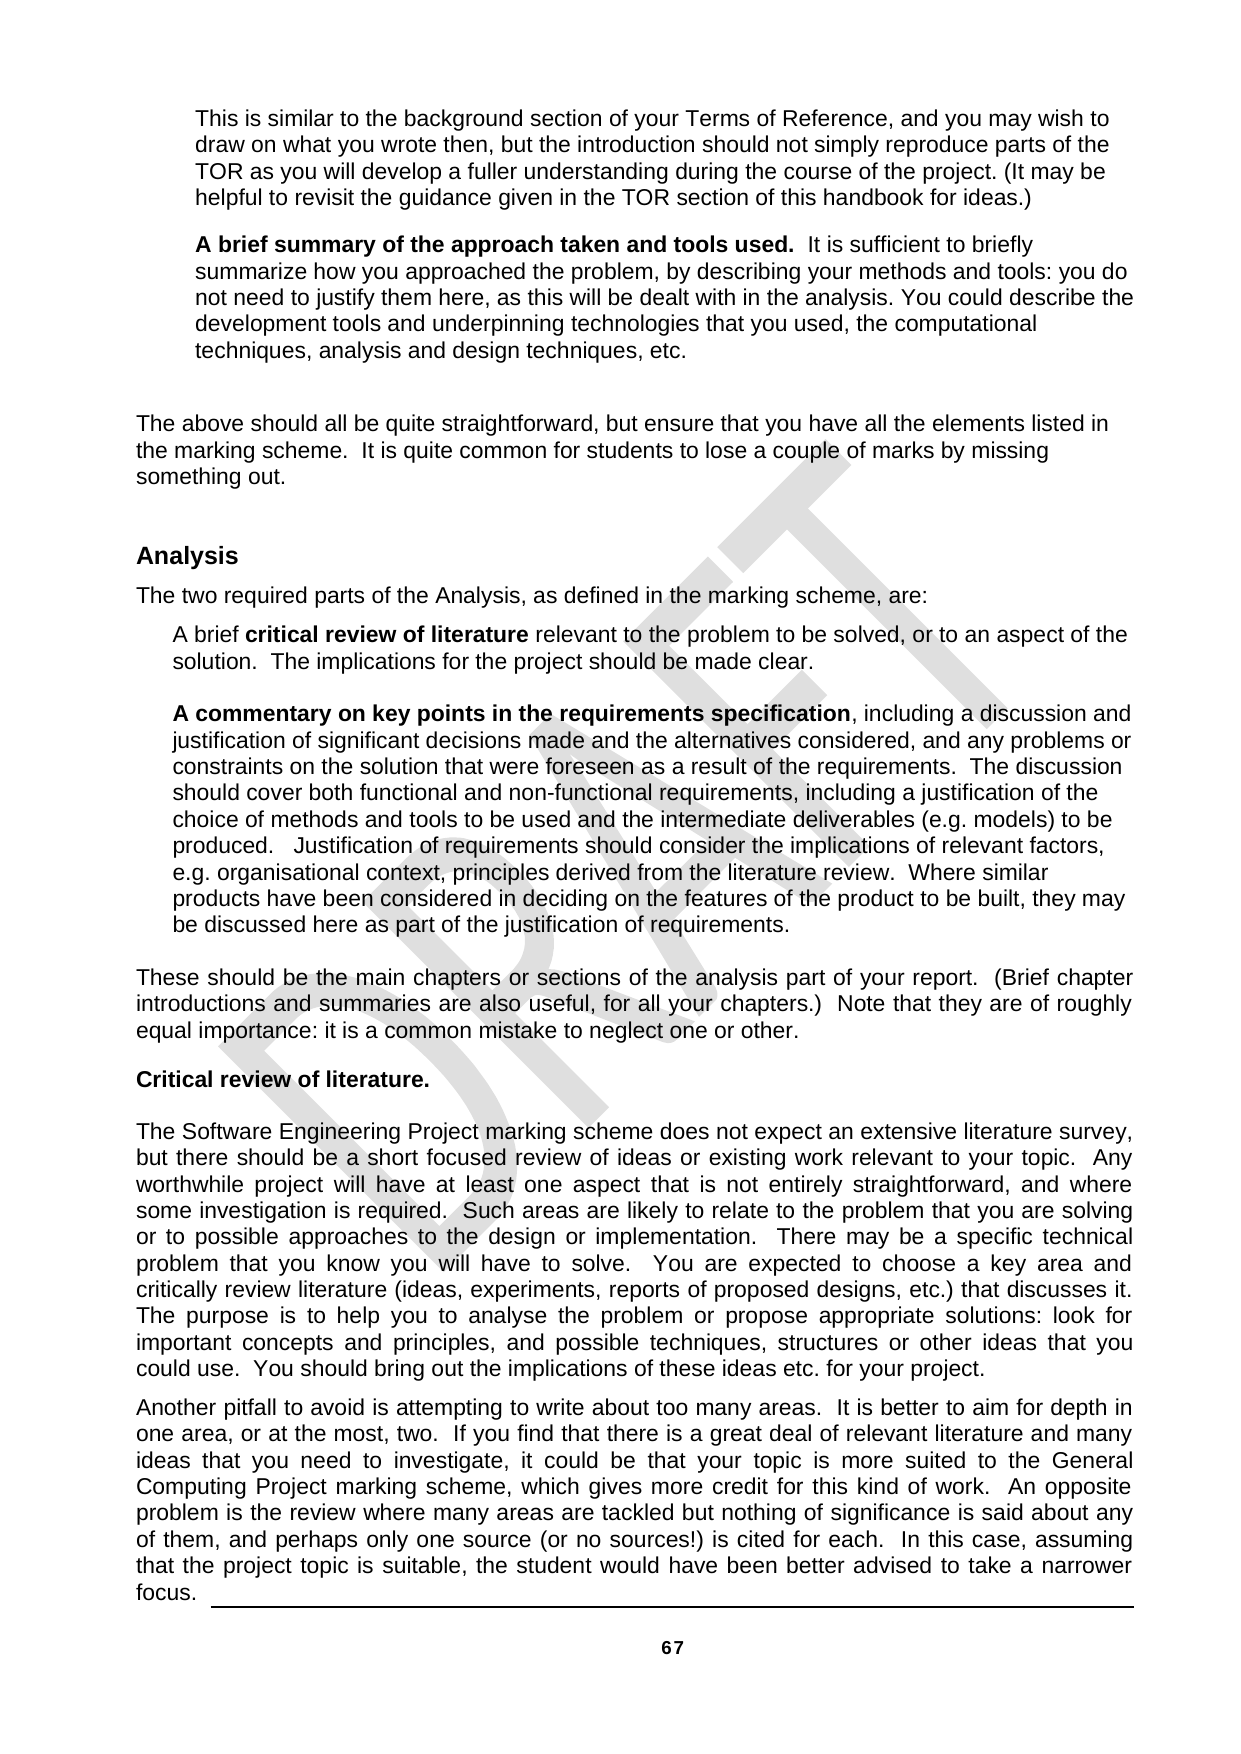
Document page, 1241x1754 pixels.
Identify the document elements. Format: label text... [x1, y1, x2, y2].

text A brief critical review of literature relevant to the problem to be solved, or to an aspect of the solution. The implications for the project should be made clear. [172, 621, 1134, 674]
subtitle Critical review of literature. [136, 1068, 1134, 1093]
text A brief summary of the approach taken and tools used. It is sufficient to briefly summarize how you approached the problem, by describing your methods and tools: you do not need to justify them here, as this will be dealt with in the analysis. You could describe the development tools and underpinning technologies that you used, the computational techniques, analysis and design techniques, etc. [195, 231, 1134, 363]
text The above should all be quite straightforward, but ensure that you have all the elements listed in the marking scheme. It is quite common for students to lose a couple of marks by missing something out. [136, 410, 1134, 489]
text These should be the main chapters or sections of the analysis part of your report. (Brief chapter introductions and summaries are also useful, for all your chapters.) Note that they are of roughly equal importance: it is a common mistake to neglect one or other. [136, 964, 1134, 1043]
text A commentary on key points in the requirements specification, including a discussion and justification of significant decisions made and the alternatives considered, and any problems or constraints on the solution that were foreseen as a result of the requirements. The discussion should cover both functional and non-functional requirements, including a justification of the choice of methods and tools to be used and the intermediate deliverables (e.g. models) to be produced. Justification of requirements should consider the implications of relevant factors, e.g. organisational context, principles derived from the literature review. Where similar products have been considered in deciding on the features of the product to be built, they may be discussed here as part of the justification of requirements. [172, 700, 1134, 937]
list The two required parts of the Analysis, as defined in the marking scheme, are: [136, 582, 1134, 609]
text Another pitfall to avoid is attempting to write about too many areas. It is better to aim for depth in one area, or at the most, two. If you find that there is a great deal of relevant literature and many ideas that you need to investigate, it could be that your topic is more suited to the General Computing Project marking scheme, which gives more credit for this kind of work. An opposite problem is the review where many areas are tackled but nothing of significance is said about any of them, and perhaps only one source (or no sources!) is cited for each. In this case, assuming that the project topic is suitable, the student would have been better advised to take a narrower focus. [136, 1394, 1134, 1605]
subtitle Analysis [136, 541, 1134, 570]
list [195, 105, 1134, 211]
text The Software Engineering Project marking scheme does not expect an extensive literature survey, but there should be a short focused review of ideas or existing work relevant to your topic. Any worthwhile project will have at least one aspect that is not entirely straightforward, and where some investigation is required. Such areas are likely to relate to the problem that you are solving or to possible approaches to the design or implementation. There may be a specific technical problem that you know you will have to solve. You are expected to choose a key area and critically review literature (ideas, experiments, reports of proposed designs, etc.) that discusses it. The purpose is to help you to analyse the problem or propose appropriate solutions: look for important concepts and principles, and possible techniques, structures or other ideas that you could use. You should bring out the implications of these ideas etc. for your project. [136, 1118, 1134, 1381]
